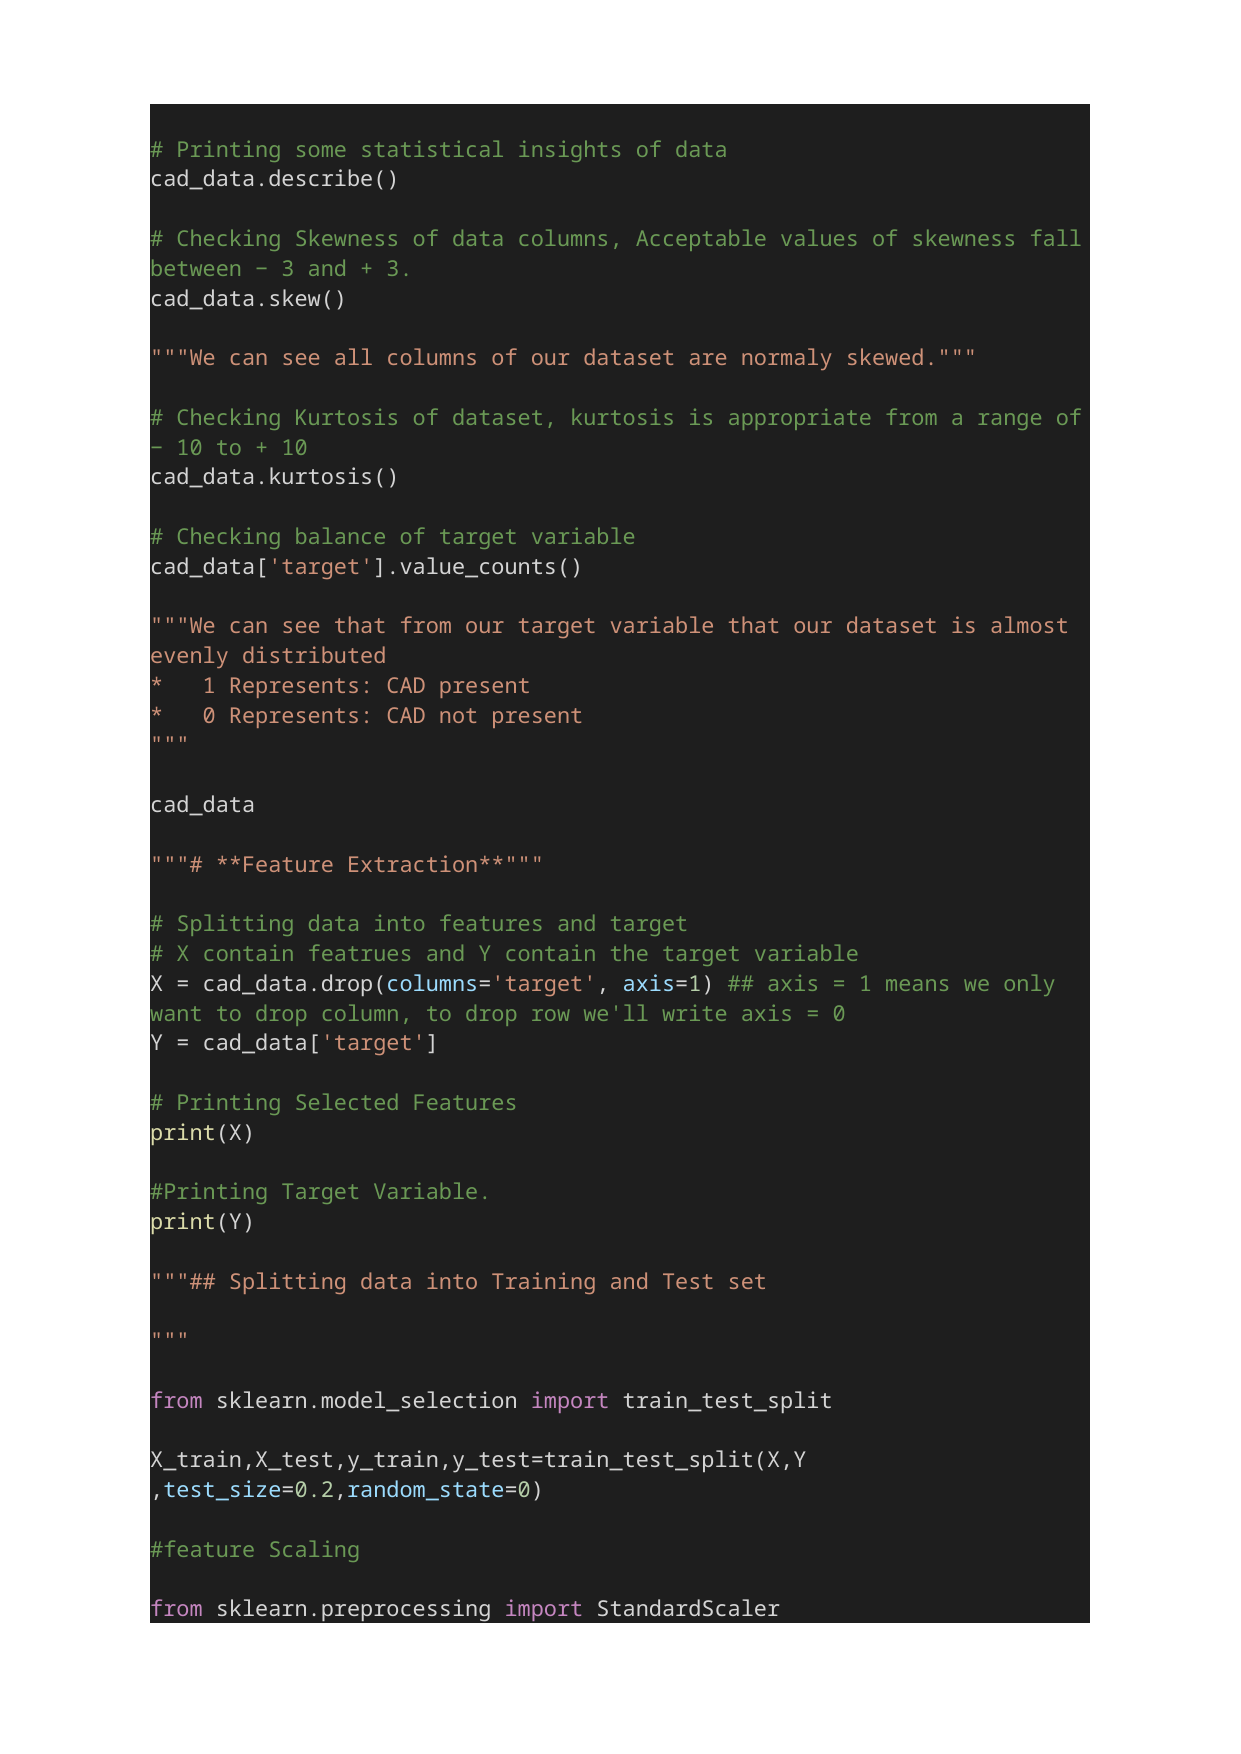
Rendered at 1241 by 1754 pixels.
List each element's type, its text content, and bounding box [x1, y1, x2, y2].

text cad_data.skew() [150, 282, 1090, 312]
text print(Y) [150, 1206, 1090, 1236]
text print(X) [150, 1117, 1090, 1146]
text # Splitting data into features and target [150, 908, 1090, 938]
text """We can see that from our target variable that our dataset is almost evenly distributed [150, 610, 1090, 670]
text #Printing Target Variable. [150, 1176, 1090, 1206]
text cad_data [150, 789, 1090, 819]
text from sklearn.model_selection import train_test_split [150, 1385, 1090, 1414]
text * 1 Represents: CAD present [150, 670, 1090, 699]
text from sklearn.preprocessing import StandardScaler [150, 1593, 1090, 1623]
text """ [150, 729, 1090, 759]
text # Checking Kurtosis of dataset, kurtosis is appropriate from a range of − 10 to + 10 [150, 402, 1090, 461]
text # X contain featrues and Y contain the target variable [150, 938, 1090, 968]
text #feature Scaling [150, 1534, 1090, 1563]
text # Checking Skewness of data columns, Acceptable values of skewness fall between − 3 and + 3. [150, 223, 1090, 282]
text cad_data.describe() [150, 163, 1090, 193]
text # Checking balance of target variable [150, 521, 1090, 551]
text """ [150, 1325, 1090, 1355]
text # Printing Selected Features [150, 1087, 1090, 1117]
text cad_data.kurtosis() [150, 461, 1090, 491]
text cad_data['target'].value_counts() [150, 551, 1090, 580]
text X_train,X_test,y_train,y_test=train_test_split(X,Y,test_size=0.2,random_state=0) [150, 1444, 1090, 1504]
text * 0 Represents: CAD not present [150, 699, 1090, 729]
text """We can see all columns of our dataset are normaly skewed.""" [150, 342, 1090, 372]
text """# **Feature Extraction**""" [150, 848, 1090, 878]
text Y = cad_data['target'] [150, 1027, 1090, 1057]
text """## Splitting data into Training and Test set [150, 1266, 1090, 1295]
text X = cad_data.drop(columns='target', axis=1) ## axis = 1 means we only want to drop column, to drop row we'll write axis = 0 [150, 968, 1090, 1027]
text # Printing some statistical insights of data [150, 133, 1090, 163]
